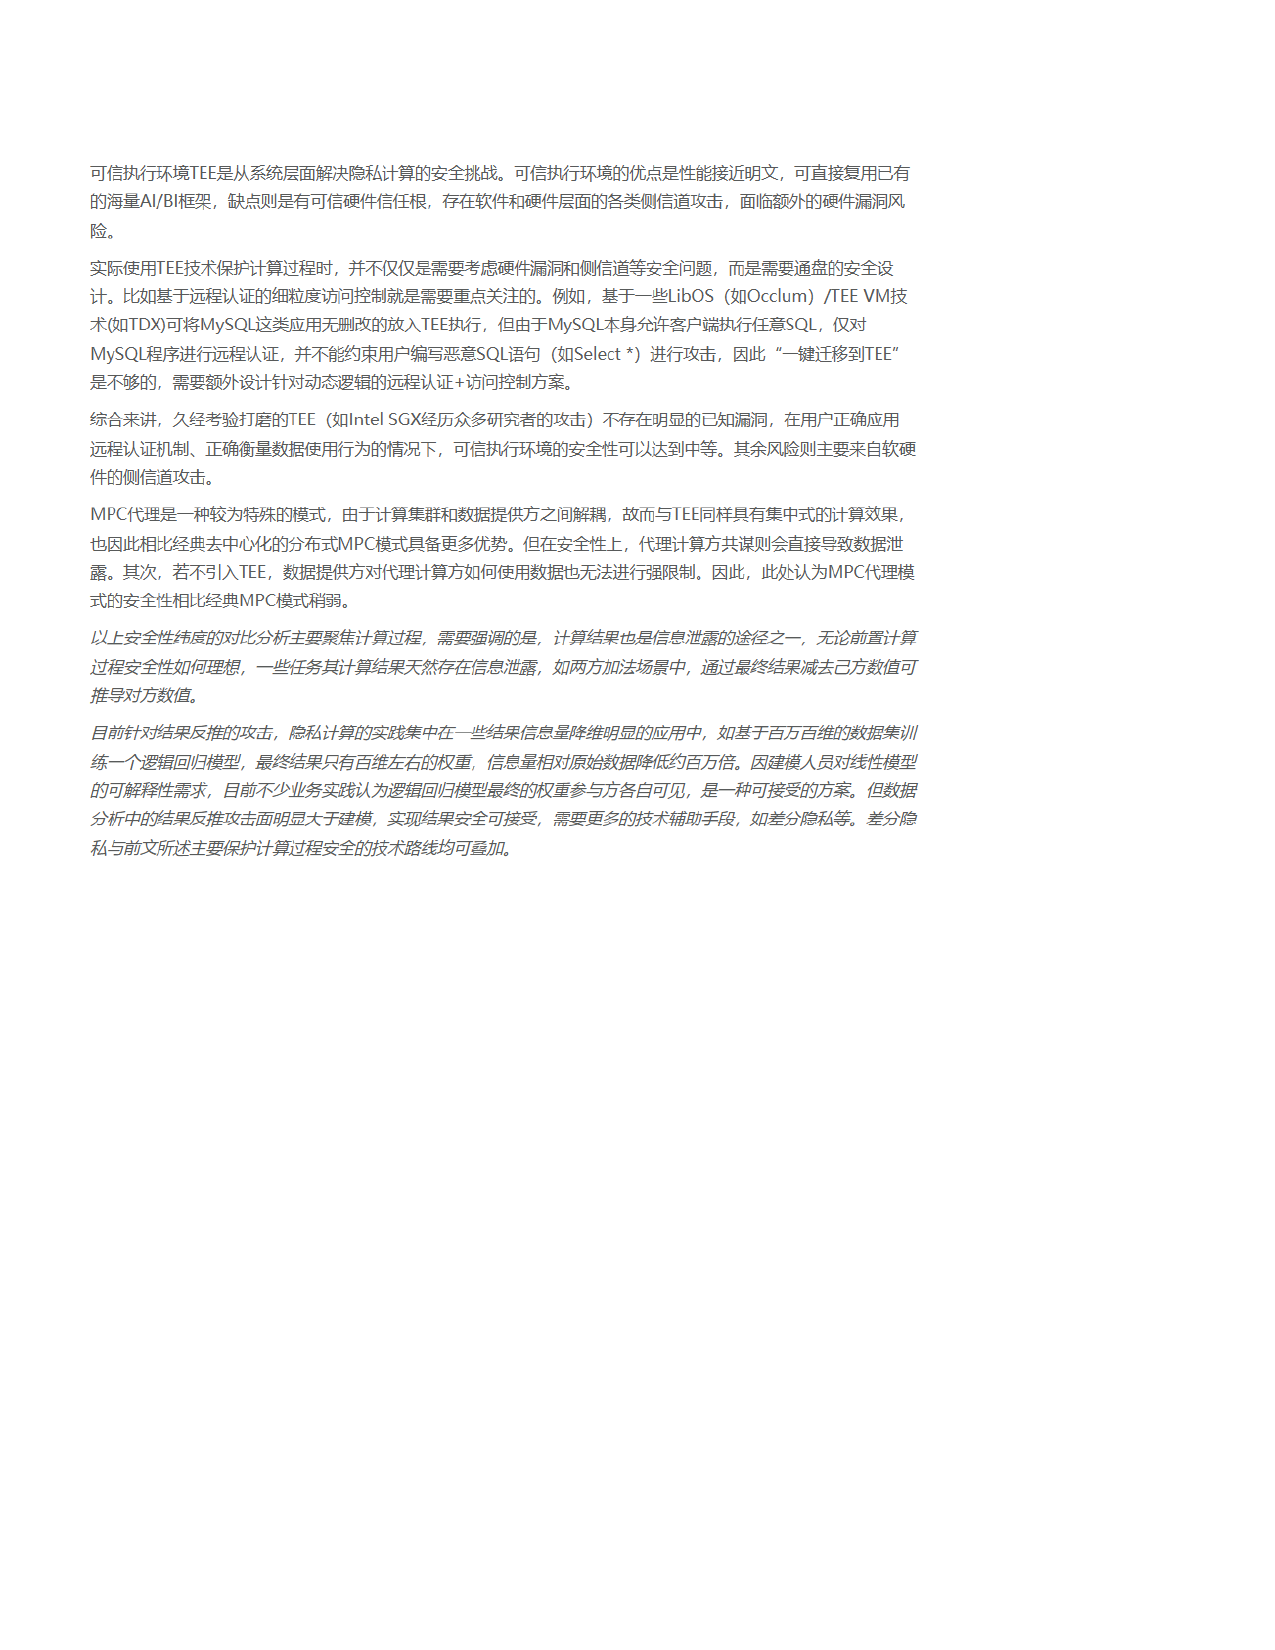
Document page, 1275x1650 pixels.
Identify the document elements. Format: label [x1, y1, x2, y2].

picture [68, 150, 969, 867]
